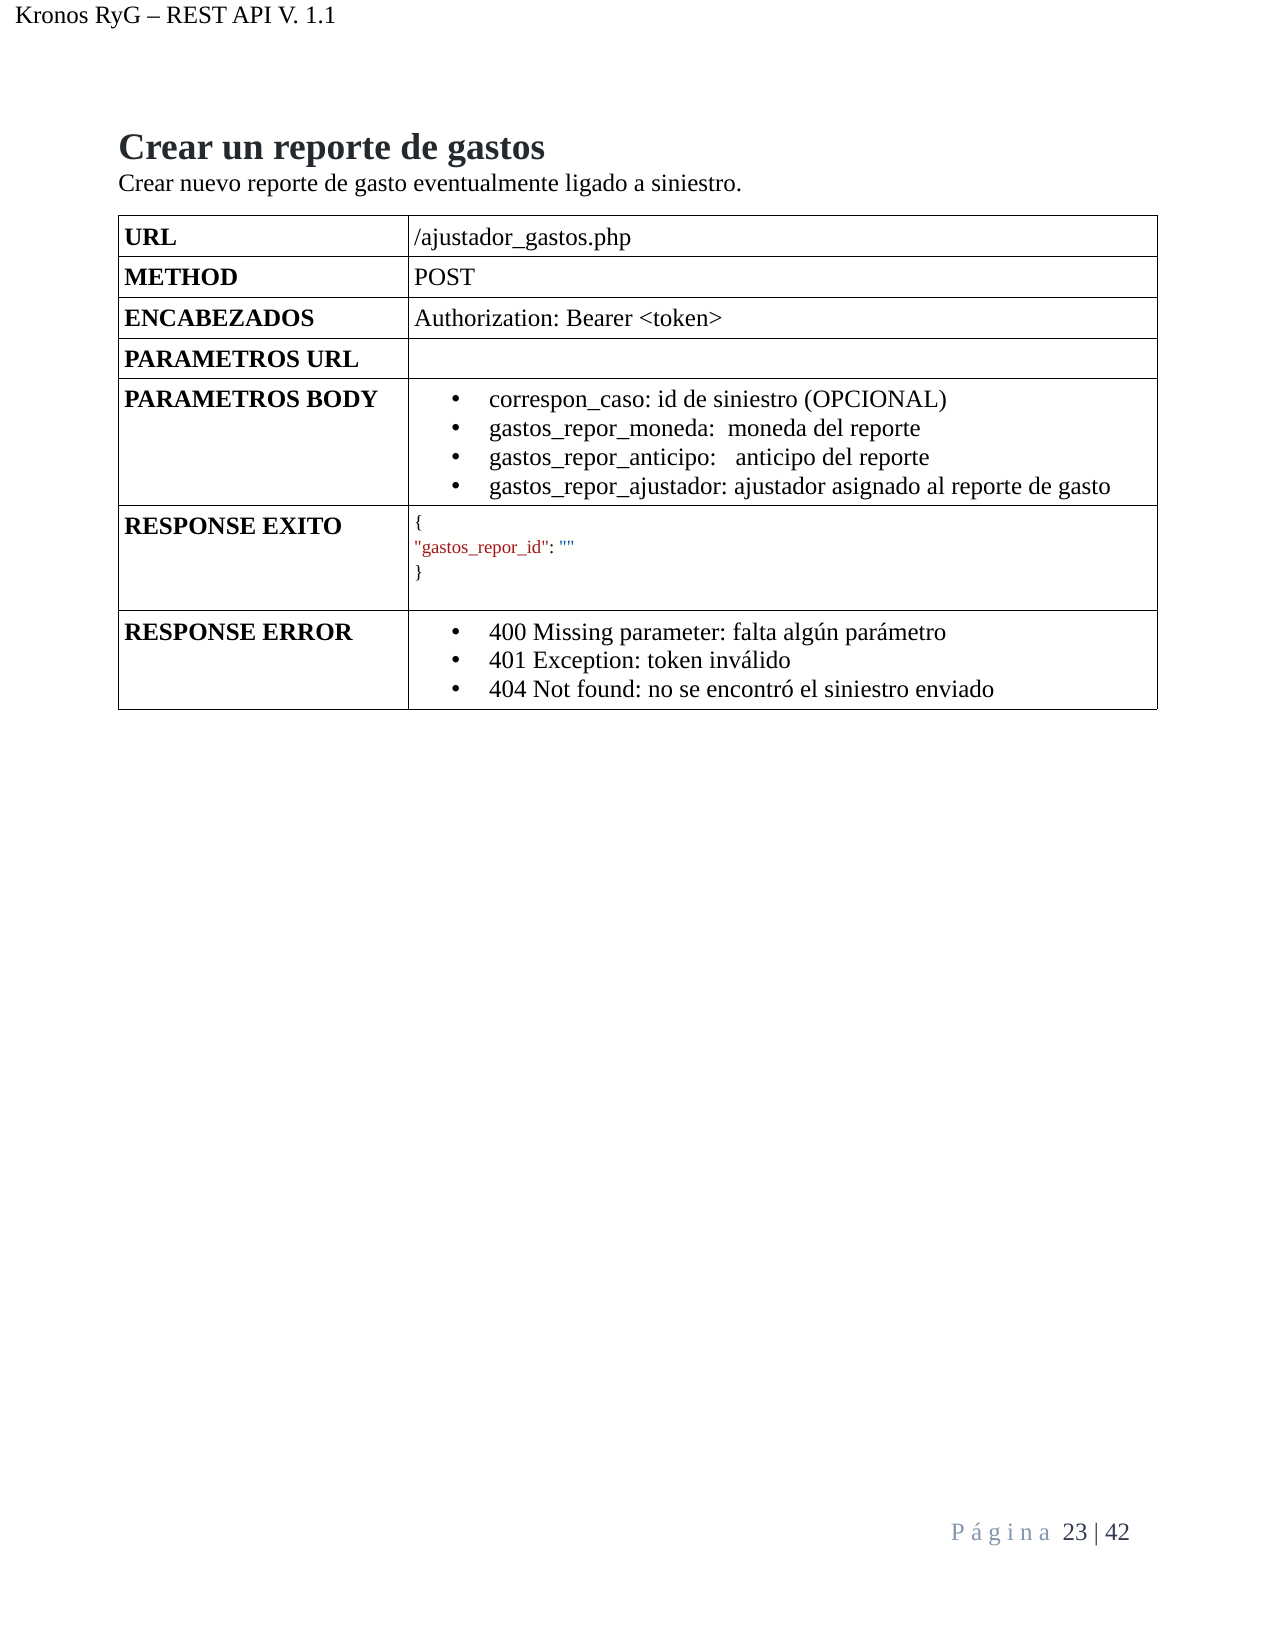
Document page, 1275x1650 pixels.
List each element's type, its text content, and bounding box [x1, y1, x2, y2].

table_cell POST [409, 257, 1157, 297]
table_cell Authorization: Bearer <token> [409, 298, 1157, 337]
table_cell PARAMETROS BODY [119, 379, 408, 505]
table_header URL [119, 216, 408, 256]
table_cell [409, 339, 1157, 378]
table_header /ajustador_gastos.php [409, 216, 1157, 256]
text Crear nuevo reporte de gasto eventualmente ligado a siniestro. [118, 168, 1157, 196]
text Crear un reporte de gastos [118, 124, 1157, 168]
table_cell correspon_caso: id de siniestro (OPCIONAL) gastos_repor_moneda: moneda del reporte gastos_repor_anticipo: anticipo del reporte gastos_repor_ajustador: ajustador asignado al reporte de gasto [409, 379, 1157, 505]
table_cell 400 Missing parameter: falta algún parámetro 401 Exception: token inválido 404 Not found: no se encontró el siniestro enviado [409, 611, 1157, 708]
table_cell PARAMETROS URL [119, 339, 408, 378]
table_cell { "gastos_repor_id": "" } [409, 506, 1157, 610]
table_cell RESPONSE EXITO [119, 506, 408, 610]
table_cell METHOD [119, 257, 408, 297]
table_cell RESPONSE ERROR [119, 611, 408, 708]
table_cell ENCABEZADOS [119, 298, 408, 337]
